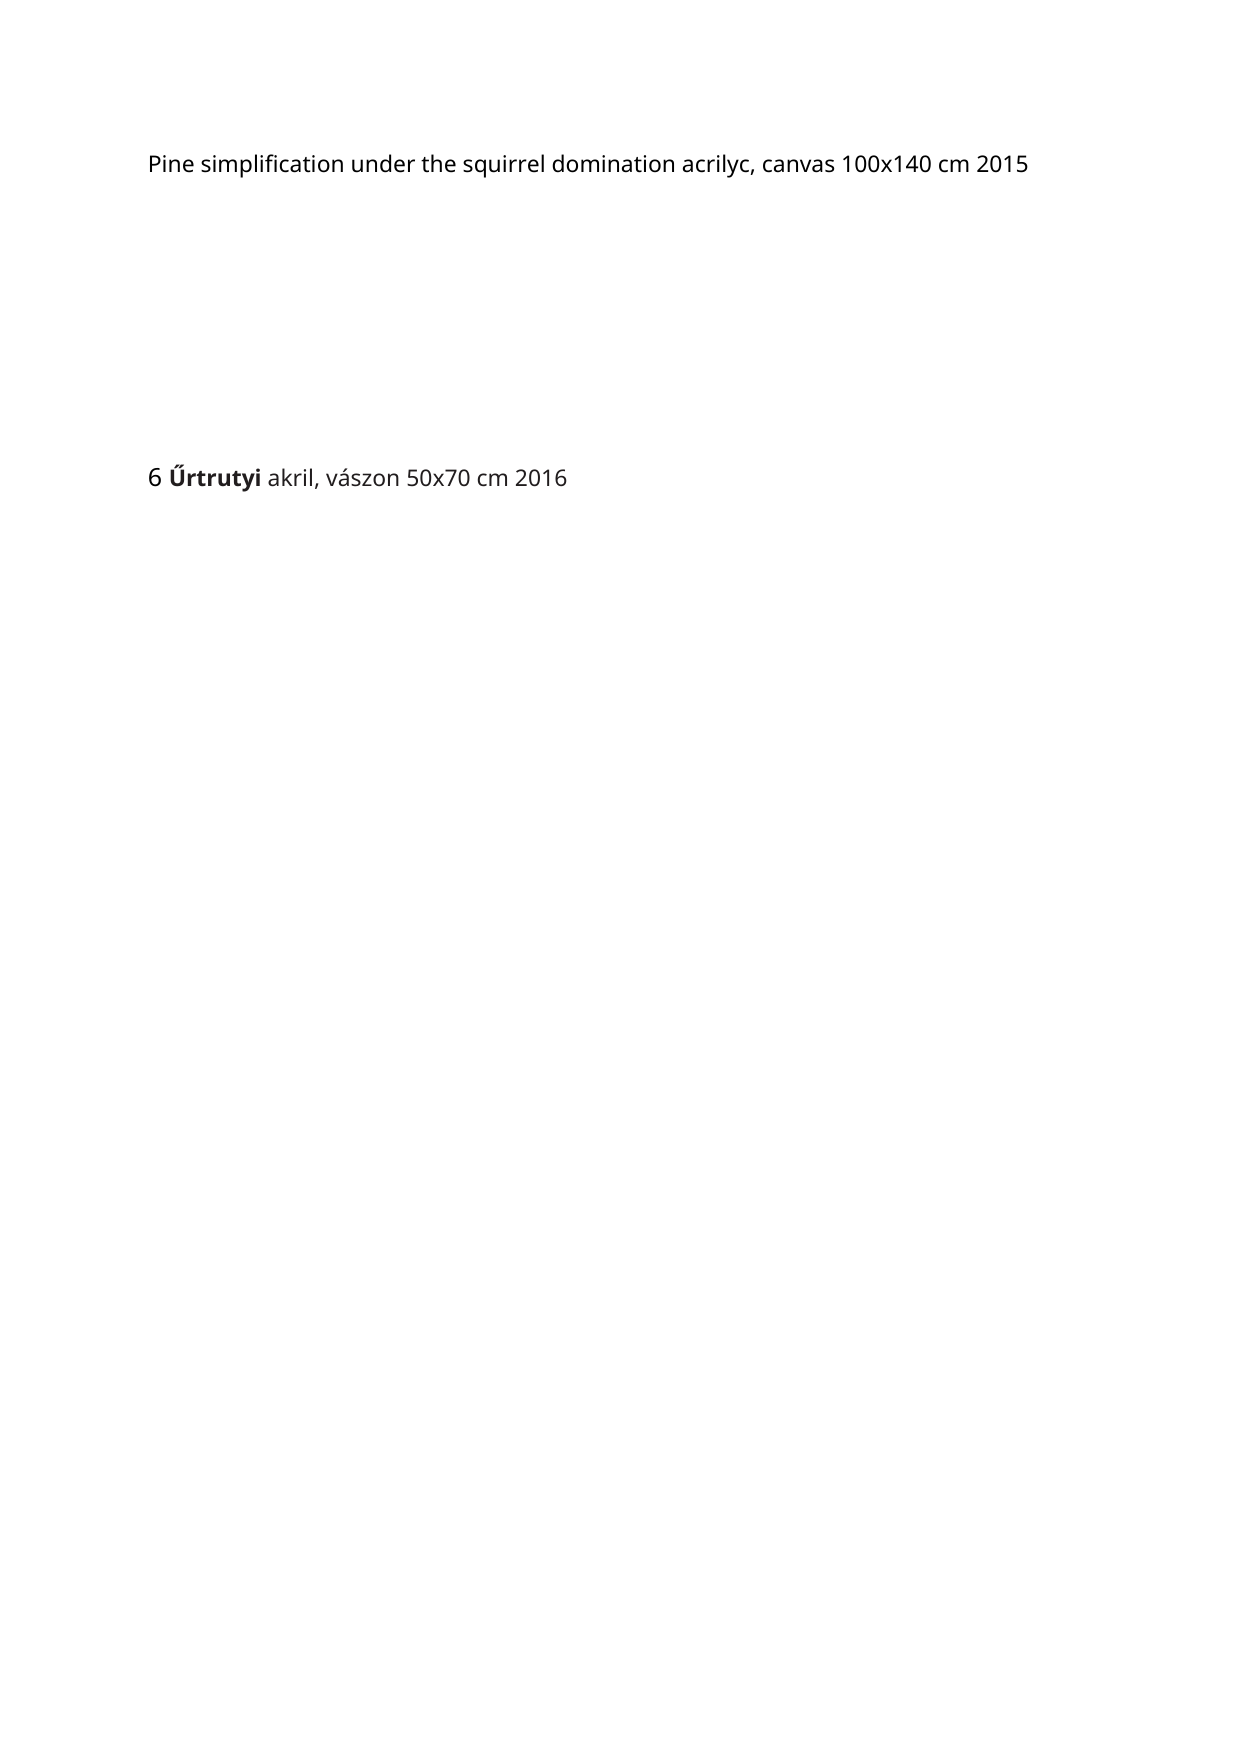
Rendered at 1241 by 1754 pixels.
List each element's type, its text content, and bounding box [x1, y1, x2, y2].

text 6 Űrtrutyi akril, vászon 50x70 cm 2016 [148, 459, 1093, 493]
text Pine simplification under the squirrel domination acrilyc, canvas 100x140 cm 2015 [148, 148, 1093, 179]
